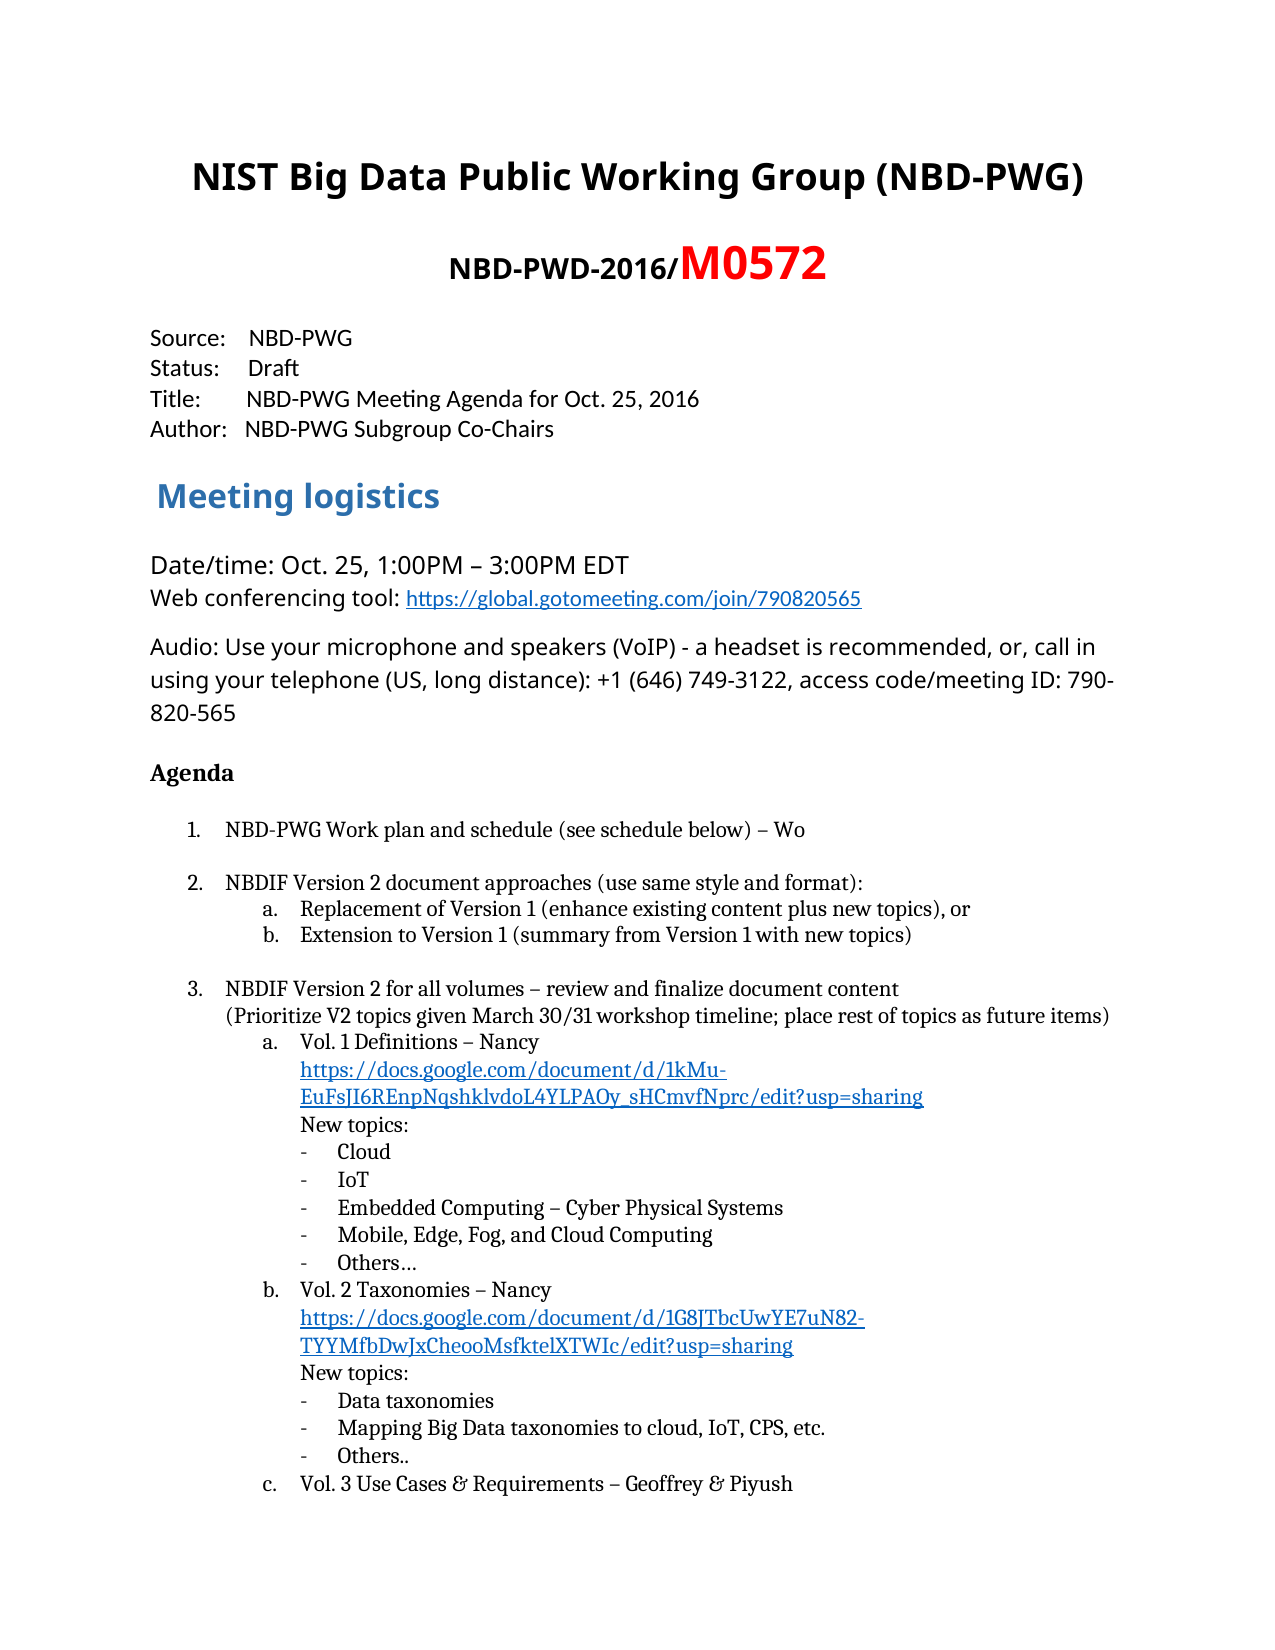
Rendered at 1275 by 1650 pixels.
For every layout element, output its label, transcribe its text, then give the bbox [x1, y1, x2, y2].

list (Prioritize V2 topics given March 30/31 workshop timeline; place rest of topics as future items) [225, 1002, 1125, 1029]
list Vol. 1 Definitions – Nancy [262, 1029, 1125, 1055]
list Vol. 3 Use Cases & Requirements – Geoffrey & Piyush [262, 1470, 1125, 1497]
list https://docs.google.com/document/d/1kMu-EuFsJI6REnpNqshklvdoL4YLPAOy_sHCmvfNprc/edit?usp=sharing [300, 1056, 1125, 1110]
list Cloud [300, 1139, 1125, 1166]
text Date/time: Oct. 25, 1:00PM – 3:00PM EDT [150, 548, 1125, 582]
list NBDIF Version 2 for all volumes – review and finalize document content [187, 976, 1125, 1002]
list Vol. 2 Taxonomies – Nancy [262, 1277, 1125, 1303]
text Title: NBD-PWG Meeting Agenda for Oct. 25, 2016 [150, 383, 1125, 413]
list New topics: [300, 1360, 1125, 1386]
list Extension to Version 1 (summary from Version 1 with new topics) [262, 922, 1125, 948]
text Source: NBD-PWG [150, 322, 1125, 352]
list Others.. [300, 1443, 1125, 1469]
list https://docs.google.com/document/d/1G8JTbcUwYE7uN82-TYYMfbDwJxCheooMsfktelXTWIc/edit?usp=sharing [300, 1305, 1125, 1359]
list IoT [300, 1167, 1125, 1193]
text Author: NBD-PWG Subgroup Co-Chairs [150, 413, 1125, 444]
list Others… [300, 1249, 1125, 1276]
list NBDIF Version 2 document approaches (use same style and format): [187, 869, 1125, 896]
list NBD-PWG Work plan and schedule (see schedule below) – Wo [187, 817, 1125, 843]
list Data taxonomies [300, 1388, 1125, 1414]
text Status: Draft [150, 352, 1125, 383]
text Agenda [150, 759, 1125, 787]
list Replacement of Version 1 (enhance existing content plus new topics), or [262, 896, 1125, 922]
text NBD-PWD-2016/M0572 [150, 230, 1125, 293]
list New topics: [300, 1112, 1125, 1138]
text Meeting logistics [150, 473, 1125, 518]
text Web conferencing tool: https://global.gotomeeting.com/join/790820565 [150, 582, 1125, 613]
text NIST Big Data Public Working Group (NBD-PWG) [150, 150, 1125, 201]
list Embedded Computing – Cyber Physical Systems [300, 1194, 1125, 1221]
list Mapping Big Data taxonomies to cloud, IoT, CPS, etc. [300, 1415, 1125, 1442]
text Audio: Use your microphone and speakers (VoIP) - a headset is recommended, or, call in using your telephone (US, long distance): +1 (646) 749-3122, access code/meeting ID: 790-820-565 [150, 631, 1125, 728]
list Mobile, Edge, Fog, and Cloud Computing [300, 1222, 1125, 1248]
